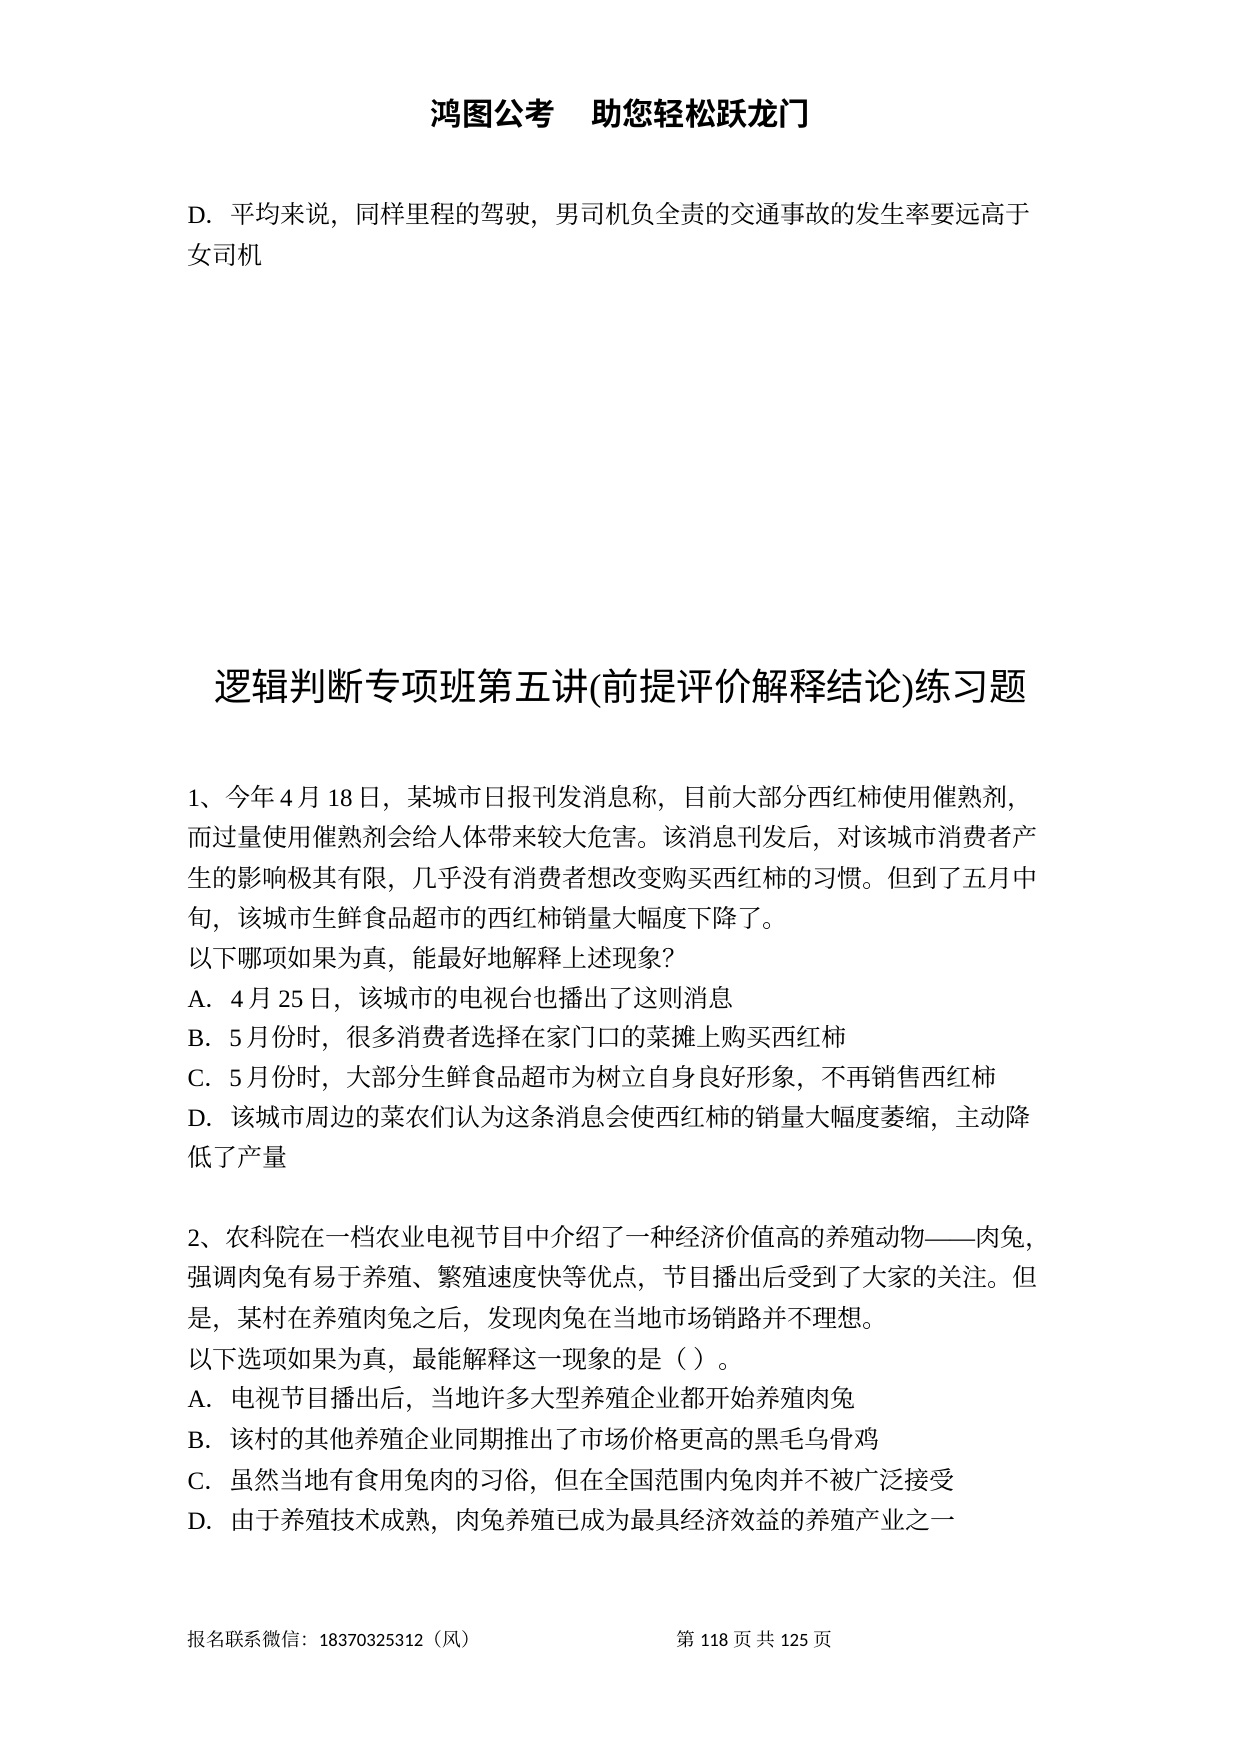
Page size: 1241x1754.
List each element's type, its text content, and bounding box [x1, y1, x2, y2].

text D．该城市周边的菜农们认为这条消息会使西红柿的销量大幅度萎缩，主动降低了产量 [187, 1101, 1053, 1174]
text 以下哪项如果为真，能最好地解释上述现象？ [187, 942, 1053, 975]
text C．5月份时，大部分生鲜食品超市为树立自身良好形象，不再销售西红柿 [187, 1061, 1053, 1094]
list 逻辑判断专项班第五讲(前提评价解释结论)练习题 [187, 651, 1053, 716]
text B．5月份时，很多消费者选择在家门口的菜摊上购买西红柿 [187, 1022, 1053, 1054]
list D．平均来说，同样里程的驾驶，男司机负全责的交通事故的发生率要远高于女司机 [187, 198, 1053, 271]
text 2、农科院在一档农业电视节目中介绍了一种经济价值高的养殖动物——肉兔，强调肉兔有易于养殖、繁殖速度快等优点，节目播出后受到了大家的关注。但是，某村在养殖肉兔之后，发现肉兔在当地市场销路并不理想。 以下选项如果为真，最能解释这一现象的是（ ）。 [187, 1221, 1053, 1375]
text A．电视节目播出后，当地许多大型养殖企业都开始养殖肉兔 B．该村的其他养殖企业同期推出了市场价格更高的黑毛乌骨鸡 C．虽然当地有食用兔肉的习俗，但在全国范围内兔肉并不被广泛接受 D．由于养殖技术成熟，肉兔养殖已成为最具经济效益的养殖产业之一 [187, 1383, 1053, 1537]
text A．4月25日，该城市的电视台也播出了这则消息 [187, 982, 1053, 1014]
text 1、今年4月18日，某城市日报刊发消息称，目前大部分西红柿使用催熟剂，而过量使用催熟剂会给人体带来较大危害。该消息刊发后，对该城市消费者产生的影响极其有限，几乎没有消费者想改变购买西红柿的习惯。但到了五月中旬，该城市生鲜食品超市的西红柿销量大幅度下降了。 [187, 781, 1053, 935]
